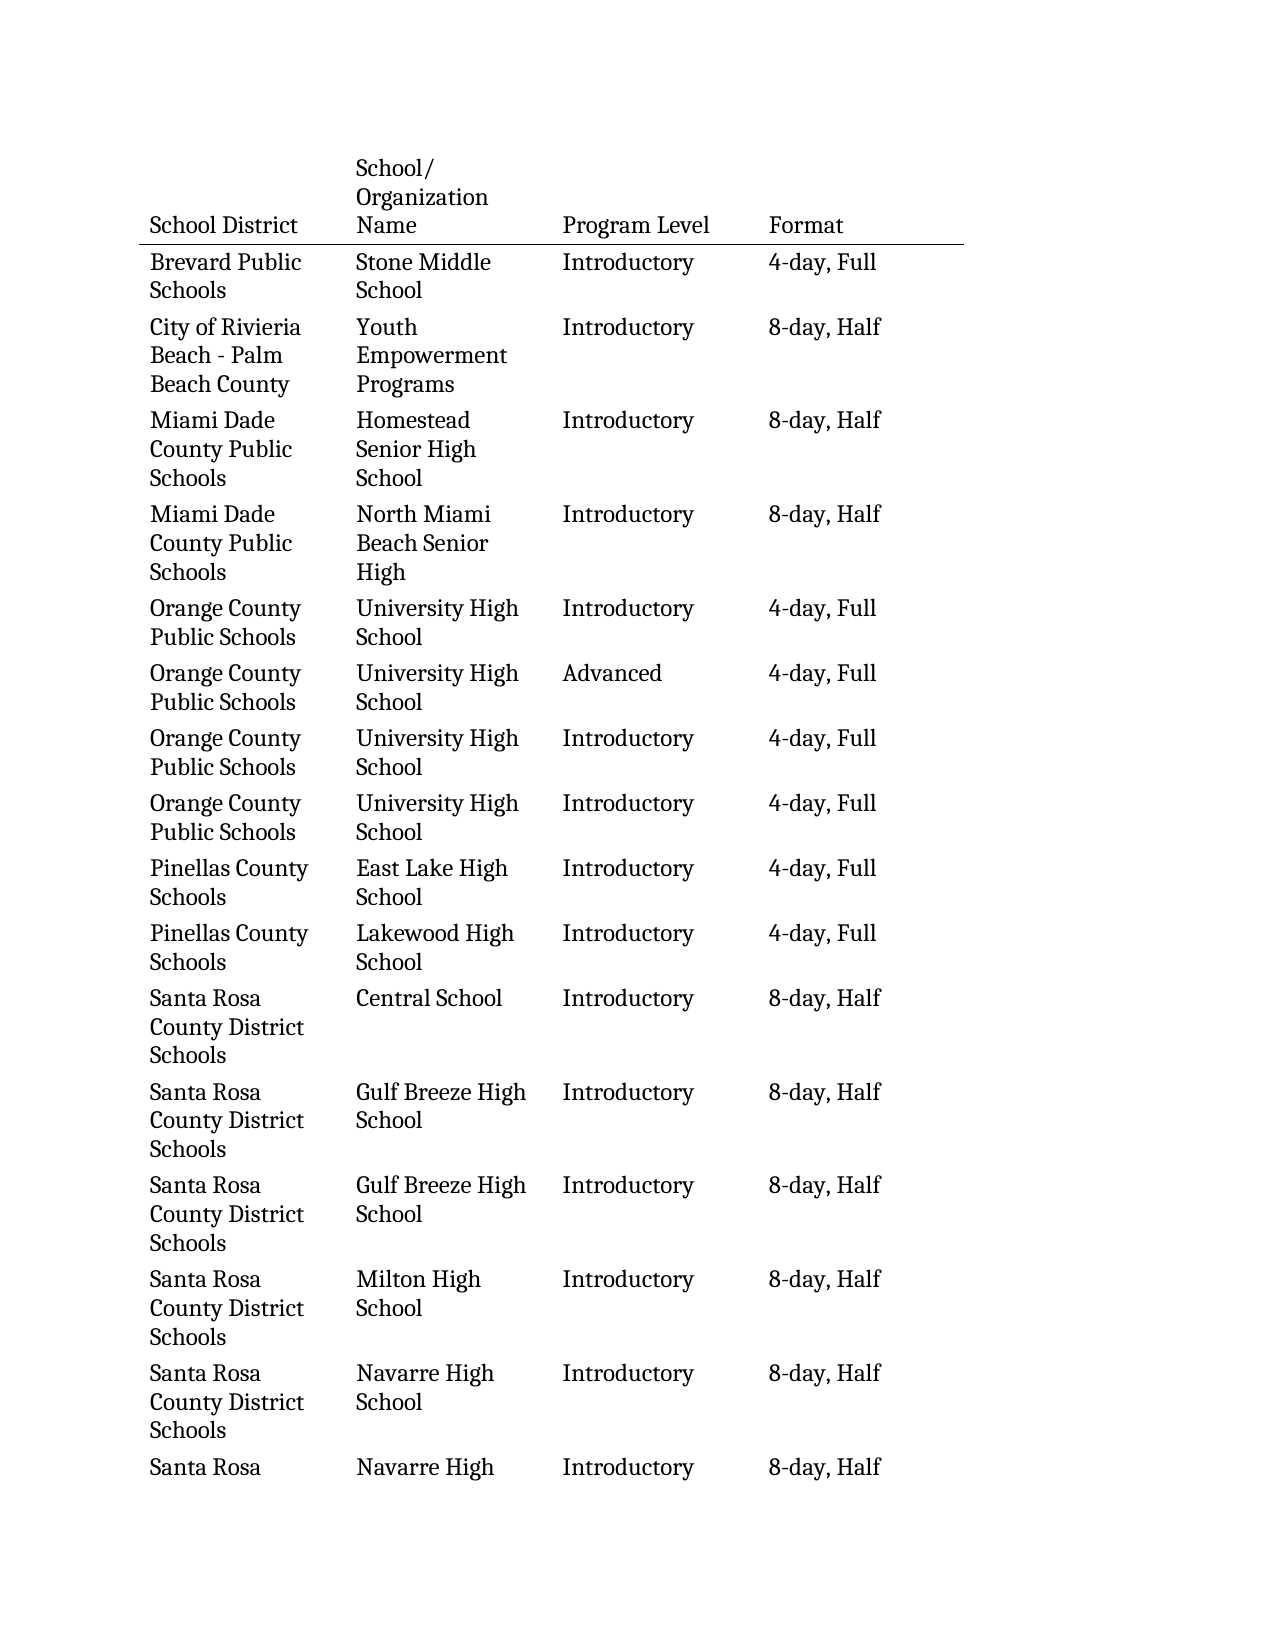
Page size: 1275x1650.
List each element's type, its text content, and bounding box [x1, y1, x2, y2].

table_cell Santa Rosa County District Schools [139, 1074, 345, 1167]
table_cell Santa Rosa County District Schools [139, 1449, 345, 1485]
table_cell 4-day, Full [758, 720, 964, 785]
table_cell 8-day, Half [758, 496, 964, 590]
table_cell Introductory [551, 309, 757, 402]
table_cell Introductory [551, 785, 757, 850]
table_header School District [139, 150, 345, 244]
table_cell Introductory [551, 1355, 757, 1449]
table_cell Milton High School [345, 1261, 551, 1355]
table_cell 8-day, Half [758, 1261, 964, 1355]
table_cell Navarre High School [345, 1355, 551, 1449]
table_cell 8-day, Half [758, 980, 964, 1074]
table_cell Introductory [551, 496, 757, 590]
table_cell East Lake High School [345, 850, 551, 915]
table_cell Introductory [551, 245, 757, 309]
table_cell University High School [345, 720, 551, 785]
table_cell Introductory [551, 720, 757, 785]
table_cell 8-day, Half [758, 1355, 964, 1449]
table_cell North Miami Beach Senior High [345, 496, 551, 590]
table_cell Pinellas County Schools [139, 850, 345, 915]
table_cell Central School [345, 980, 551, 1074]
table_cell Santa Rosa County District Schools [139, 980, 345, 1074]
table_cell University High School [345, 590, 551, 655]
table_cell 4-day, Full [758, 245, 964, 309]
table_cell 8-day, Half [758, 309, 964, 402]
table_cell 8-day, Half [758, 1168, 964, 1261]
table_cell Orange County Public Schools [139, 785, 345, 850]
table_cell Introductory [551, 980, 757, 1074]
table_header Program Level [551, 150, 757, 244]
table_cell Youth Empowerment Programs [345, 309, 551, 402]
table_cell Introductory [551, 915, 757, 980]
table_cell Introductory [551, 1168, 757, 1261]
table_cell 8-day, Half [758, 1449, 964, 1485]
table_cell Orange County Public Schools [139, 655, 345, 720]
table_cell Santa Rosa County District Schools [139, 1168, 345, 1261]
table_cell 8-day, Half [758, 403, 964, 496]
table_cell Gulf Breeze High School [345, 1168, 551, 1261]
table_cell 4-day, Full [758, 915, 964, 980]
table_cell Introductory [551, 1449, 757, 1485]
table_cell 4-day, Full [758, 785, 964, 850]
table_cell Miami Dade County Public Schools [139, 496, 345, 590]
table_cell Introductory [551, 850, 757, 915]
table_cell 4-day, Full [758, 850, 964, 915]
table_cell Pinellas County Schools [139, 915, 345, 980]
table_cell Navarre High School [345, 1449, 551, 1485]
table_cell Brevard Public Schools [139, 245, 345, 309]
table_cell Santa Rosa County District Schools [139, 1355, 345, 1449]
table_cell 8-day, Half [758, 1074, 964, 1167]
table_cell Introductory [551, 1074, 757, 1167]
table_header School/Organization Name [345, 150, 551, 244]
table_cell 4-day, Full [758, 590, 964, 655]
table_cell City of Rivieria Beach - Palm Beach County [139, 309, 345, 402]
table_cell Advanced [551, 655, 757, 720]
table_cell University High School [345, 655, 551, 720]
table_header Format [758, 150, 964, 244]
table_cell Introductory [551, 403, 757, 496]
table_cell Lakewood High School [345, 915, 551, 980]
table_cell Introductory [551, 1261, 757, 1355]
table_cell Miami Dade County Public Schools [139, 403, 345, 496]
table_cell Stone Middle School [345, 245, 551, 309]
table_cell 4-day, Full [758, 655, 964, 720]
table_cell Santa Rosa County District Schools [139, 1261, 345, 1355]
table_cell Introductory [551, 590, 757, 655]
table_cell University High School [345, 785, 551, 850]
table_cell Gulf Breeze High School [345, 1074, 551, 1167]
table_cell Orange County Public Schools [139, 590, 345, 655]
table_cell Orange County Public Schools [139, 720, 345, 785]
table_cell Homestead Senior High School [345, 403, 551, 496]
